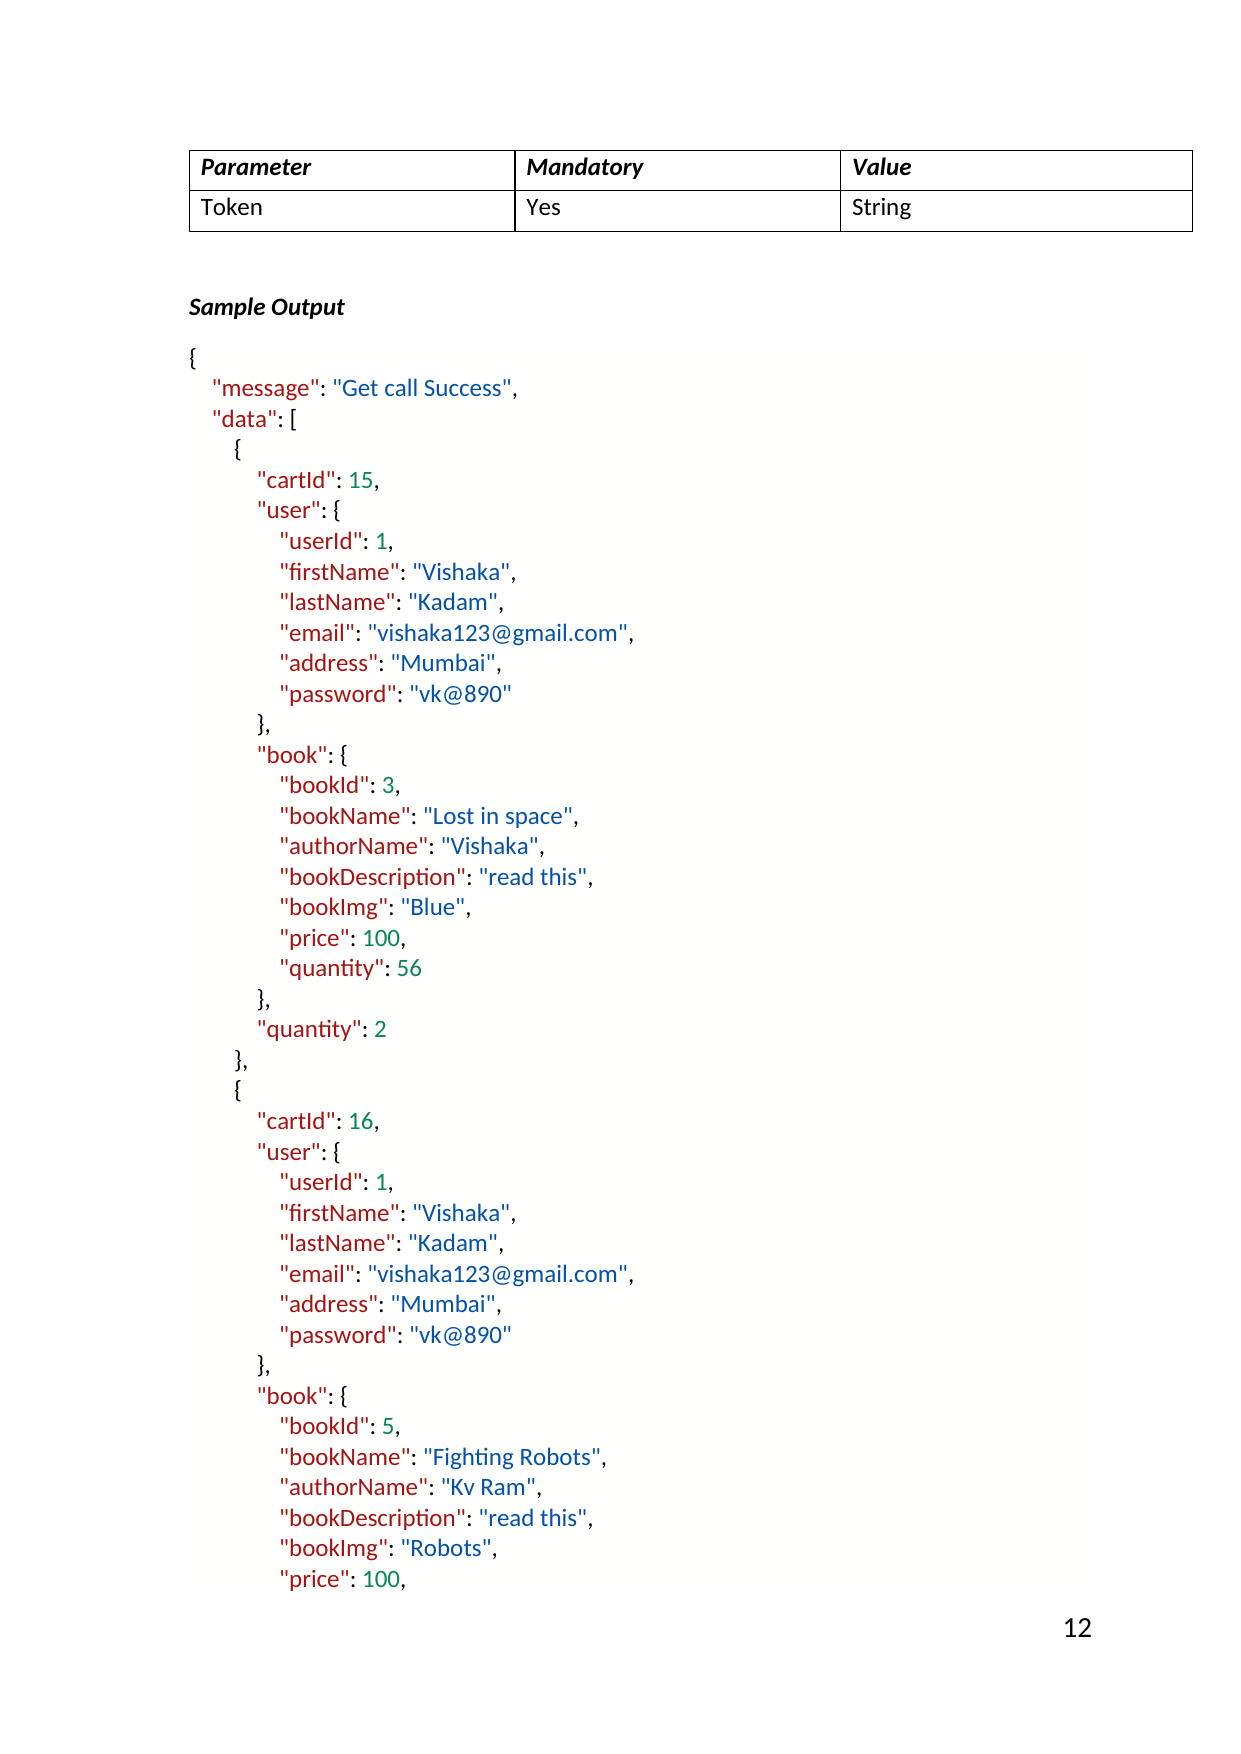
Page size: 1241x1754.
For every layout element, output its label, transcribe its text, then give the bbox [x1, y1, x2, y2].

text }, [189, 708, 1090, 739]
text "book": { [189, 739, 1090, 769]
text "bookImg": "Robots", [189, 1532, 1090, 1563]
text "password": "vk@890" [189, 678, 1090, 708]
text "lastName": "Kadam", [189, 586, 1090, 617]
text "message": "Get call Success", [189, 373, 1090, 403]
text "cartId": 16, [189, 1105, 1090, 1136]
text "email": "vishaka123@gmail.com", [189, 1258, 1090, 1288]
text "bookId": 5, [189, 1410, 1090, 1441]
text "bookId": 3, [189, 769, 1090, 800]
table_cell String [841, 191, 1192, 231]
table_cell Token [190, 191, 514, 231]
text "authorName": "Vishaka", [189, 830, 1090, 861]
text "data": [ [189, 403, 1090, 434]
text }, [189, 1044, 1090, 1074]
text "bookName": "Lost in space", [189, 800, 1090, 830]
table_header Parameter [190, 151, 514, 190]
text "price": 100, [189, 922, 1090, 952]
text "authorName": "Kv Ram", [189, 1471, 1090, 1502]
text "user": { [189, 1136, 1090, 1166]
text "bookDescription": "read this", [189, 1502, 1090, 1532]
text Sample Output [189, 291, 1092, 322]
text "address": "Mumbai", [189, 1288, 1090, 1319]
text "password": "vk@890" [189, 1319, 1090, 1349]
text "userId": 1, [189, 1166, 1090, 1197]
text }, [189, 1349, 1090, 1380]
text "bookImg": "Blue", [189, 891, 1090, 922]
text "userId": 1, [189, 525, 1090, 556]
text "firstName": "Vishaka", [189, 1197, 1090, 1227]
text "bookName": "Fighting Robots", [189, 1441, 1090, 1471]
text "quantity": 56 [189, 952, 1090, 983]
text "bookDescription": "read this", [189, 861, 1090, 891]
text "user": { [189, 495, 1090, 525]
table_cell Yes [516, 191, 840, 231]
text "cartId": 15, [189, 464, 1090, 495]
text "address": "Mumbai", [189, 647, 1090, 678]
table_header Value [841, 151, 1192, 190]
text "lastName": "Kadam", [189, 1227, 1090, 1258]
table_header Mandatory [516, 151, 840, 190]
text "quantity": 2 [189, 1013, 1090, 1044]
text "book": { [189, 1380, 1090, 1410]
text "email": "vishaka123@gmail.com", [189, 617, 1090, 647]
text "firstName": "Vishaka", [189, 556, 1090, 586]
text "price": 100, [189, 1563, 1090, 1593]
text { [189, 1074, 1090, 1105]
text { [189, 434, 1090, 464]
text { [189, 342, 1090, 373]
text }, [189, 983, 1090, 1013]
